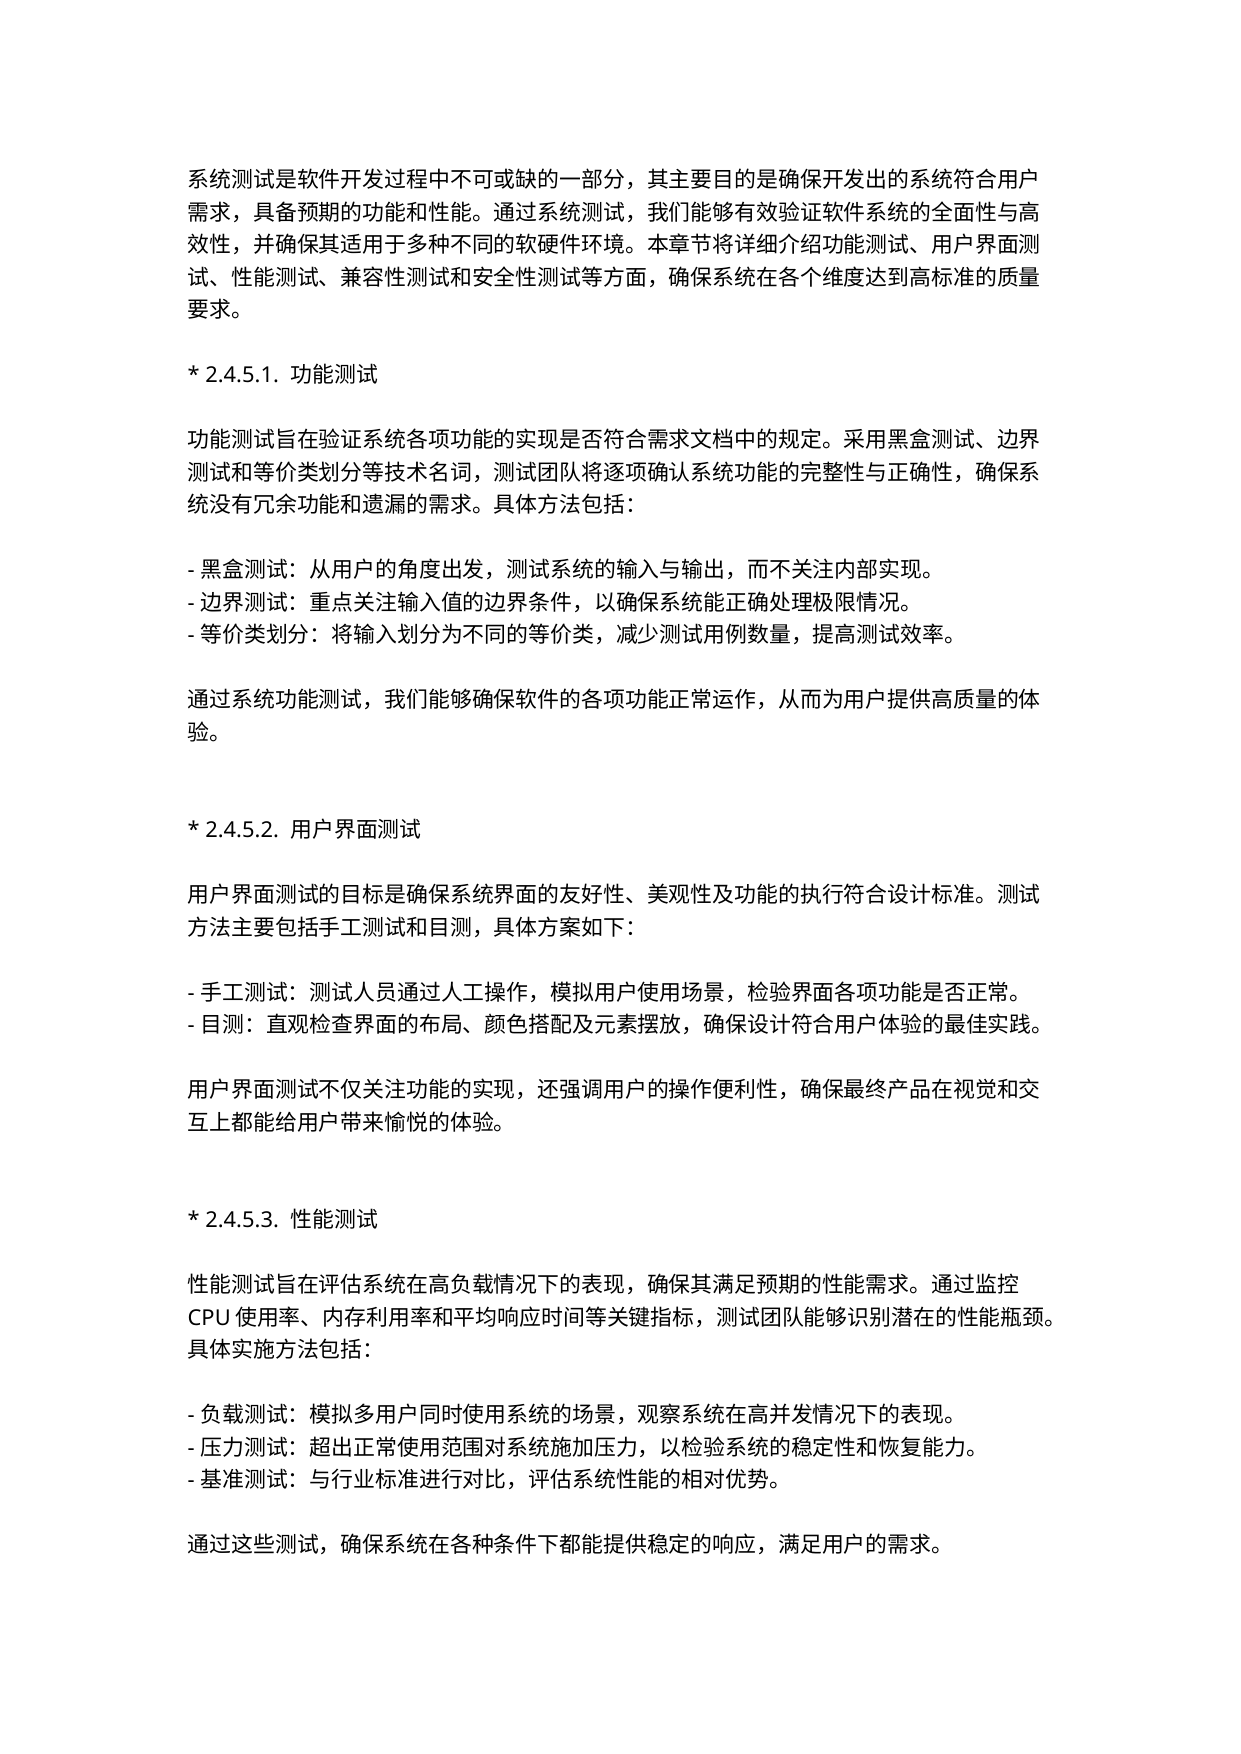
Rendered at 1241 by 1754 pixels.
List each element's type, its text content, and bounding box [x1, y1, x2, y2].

text - 压力测试：超出正常使用范围对系统施加压力，以检验系统的稳定性和恢复能力。 [187, 1429, 1053, 1462]
text 功能测试旨在验证系统各项功能的实现是否符合需求文档中的规定。采用黑盒测试、边界测试和等价类划分等技术名词，测试团队将逐项确认系统功能的完整性与正确性，确保系统没有冗余功能和遗漏的需求。具体方法包括： [187, 422, 1053, 519]
text * 2.4.5.2. 用户界面测试 [187, 812, 1053, 844]
text - 等价类划分：将输入划分为不同的等价类，减少测试用例数量，提高测试效率。 [187, 617, 1053, 649]
text - 目测：直观检查界面的布局、颜色搭配及元素摆放，确保设计符合用户体验的最佳实践。 [187, 1007, 1053, 1039]
text * 2.4.5.3. 性能测试 [187, 1202, 1053, 1234]
text 用户界面测试的目标是确保系统界面的友好性、美观性及功能的执行符合设计标准。测试方法主要包括手工测试和目测，具体方案如下： [187, 877, 1053, 942]
text - 边界测试：重点关注输入值的边界条件，以确保系统能正确处理极限情况。 [187, 584, 1053, 617]
text 系统测试是软件开发过程中不可或缺的一部分，其主要目的是确保开发出的系统符合用户需求，具备预期的功能和性能。通过系统测试，我们能够有效验证软件系统的全面性与高效性，并确保其适用于多种不同的软硬件环境。本章节将详细介绍功能测试、用户界面测试、性能测试、兼容性测试和安全性测试等方面，确保系统在各个维度达到高标准的质量要求。 [187, 162, 1053, 324]
text * 2.4.5.1. 功能测试 [187, 357, 1053, 389]
text 通过这些测试，确保系统在各种条件下都能提供稳定的响应，满足用户的需求。 [187, 1527, 1053, 1559]
text - 手工测试：测试人员通过人工操作，模拟用户使用场景，检验界面各项功能是否正常。 [187, 974, 1053, 1007]
text - 基准测试：与行业标准进行对比，评估系统性能的相对优势。 [187, 1462, 1053, 1494]
text 通过系统功能测试，我们能够确保软件的各项功能正常运作，从而为用户提供高质量的体验。 [187, 682, 1053, 747]
text - 黑盒测试：从用户的角度出发，测试系统的输入与输出，而不关注内部实现。 [187, 552, 1053, 584]
text 性能测试旨在评估系统在高负载情况下的表现，确保其满足预期的性能需求。通过监控CPU使用率、内存利用率和平均响应时间等关键指标，测试团队能够识别潜在的性能瓶颈。具体实施方法包括： [187, 1267, 1053, 1364]
text - 负载测试：模拟多用户同时使用系统的场景，观察系统在高并发情况下的表现。 [187, 1397, 1053, 1429]
text 用户界面测试不仅关注功能的实现，还强调用户的操作便利性，确保最终产品在视觉和交互上都能给用户带来愉悦的体验。 [187, 1072, 1053, 1137]
